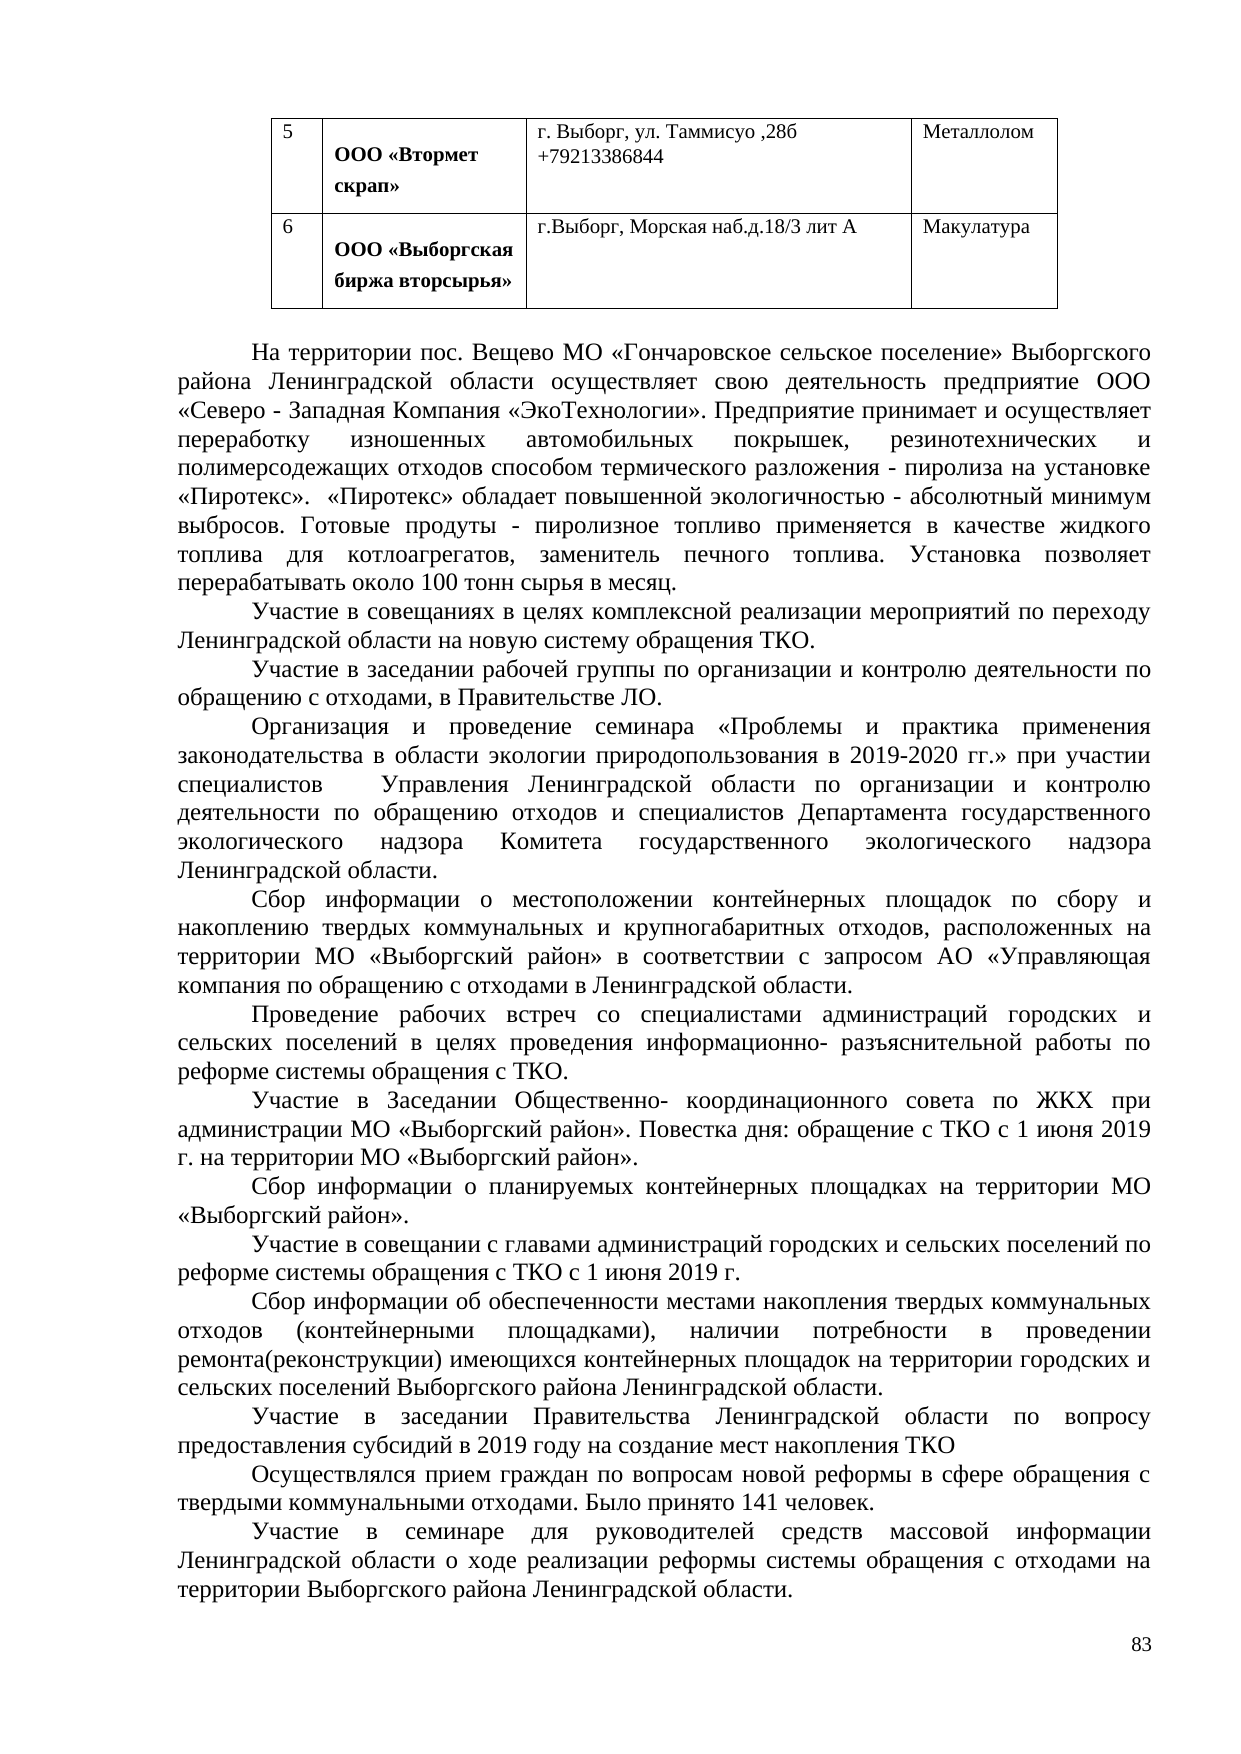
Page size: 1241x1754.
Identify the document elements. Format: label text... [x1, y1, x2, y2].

text Участие в заседании Правительства Ленинградской области по вопросу предоставления субсидий в 2019 году на создание мест накопления ТКО [177, 1401, 1152, 1459]
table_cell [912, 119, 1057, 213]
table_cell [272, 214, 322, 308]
text Участие в заседании рабочей группы по организации и контролю деятельности по обращению с отходами, в Правительстве ЛО. [177, 654, 1152, 711]
text Осуществлялся прием граждан по вопросам новой реформы в сфере обращения с твердыми коммунальными отходами. Было принято 141 человек. [177, 1459, 1152, 1516]
text Участие в совещании с главами администраций городских и сельских поселений по реформе системы обращения с ТКО с 1 июня 2019 г. [177, 1229, 1152, 1286]
text Участие в Заседании Общественно- координационного совета по ЖКХ при администрации МО «Выборгский район». Повестка дня: обращение с ТКО с 1 июня 2019 г. на территории МО «Выборгский район». [177, 1085, 1152, 1171]
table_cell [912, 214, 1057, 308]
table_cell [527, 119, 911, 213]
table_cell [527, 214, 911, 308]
text Организация и проведение семинара «Проблемы и практика применения законодательства в области экологии природопользования в 2019-2020 гг.» при участии специалистов Управления Ленинградской области по организации и контролю деятельности по обращению отходов и специалистов Департамента государственного экологического надзора Комитета государственного экологического надзора Ленинградской области. [177, 711, 1152, 884]
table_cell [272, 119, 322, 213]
text Сбор информации об обеспеченности местами накопления твердых коммунальных отходов (контейнерными площадками), наличии потребности в проведении ремонта(реконструкции) имеющихся контейнерных площадок на территории городских и сельских поселений Выборгского района Ленинградской области. [177, 1286, 1152, 1401]
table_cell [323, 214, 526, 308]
text На территории пос. Вещево МО «Гончаровское сельское поселение» Выборгского района Ленинградской области осуществляет свою деятельность предприятие ООО «Северо - Западная Компания «ЭкоТехнологии». Предприятие принимает и осуществляет переработку изношенных автомобильных покрышек, резинотехнических и полимерсодежащих отходов способом термического разложения - пиролиза на установке «Пиротекс». «Пиротекс» обладает повышенной экологичностью - абсолютный минимум выбросов. Готовые продуты - пиролизное топливо применяется в качестве жидкого топлива для котлоагрегатов, заменитель печного топлива. Установка позволяет перерабатывать около 100 тонн сырья в месяц. [177, 337, 1152, 596]
text Участие в совещаниях в целях комплексной реализации мероприятий по переходу Ленинградской области на новую систему обращения ТКО. [177, 596, 1152, 654]
text Участие в семинаре для руководителей средств массовой информации Ленинградской области о ходе реализации реформы системы обращения с отходами на территории Выборгского района Ленинградской области. [177, 1516, 1152, 1602]
text Сбор информации о планируемых контейнерных площадках на территории МО «Выборгский район». [177, 1171, 1152, 1229]
text Проведение рабочих встреч со специалистами администраций городских и сельских поселений в целях проведения информационно- разъяснительной работы по реформе системы обращения с ТКО. [177, 999, 1152, 1085]
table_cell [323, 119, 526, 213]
text Сбор информации о местоположении контейнерных площадок по сбору и накоплению твердых коммунальных и крупногабаритных отходов, расположенных на территории МО «Выборгский район» в соответствии с запросом АО «Управляющая компания по обращению с отходами в Ленинградской области. [177, 884, 1152, 999]
